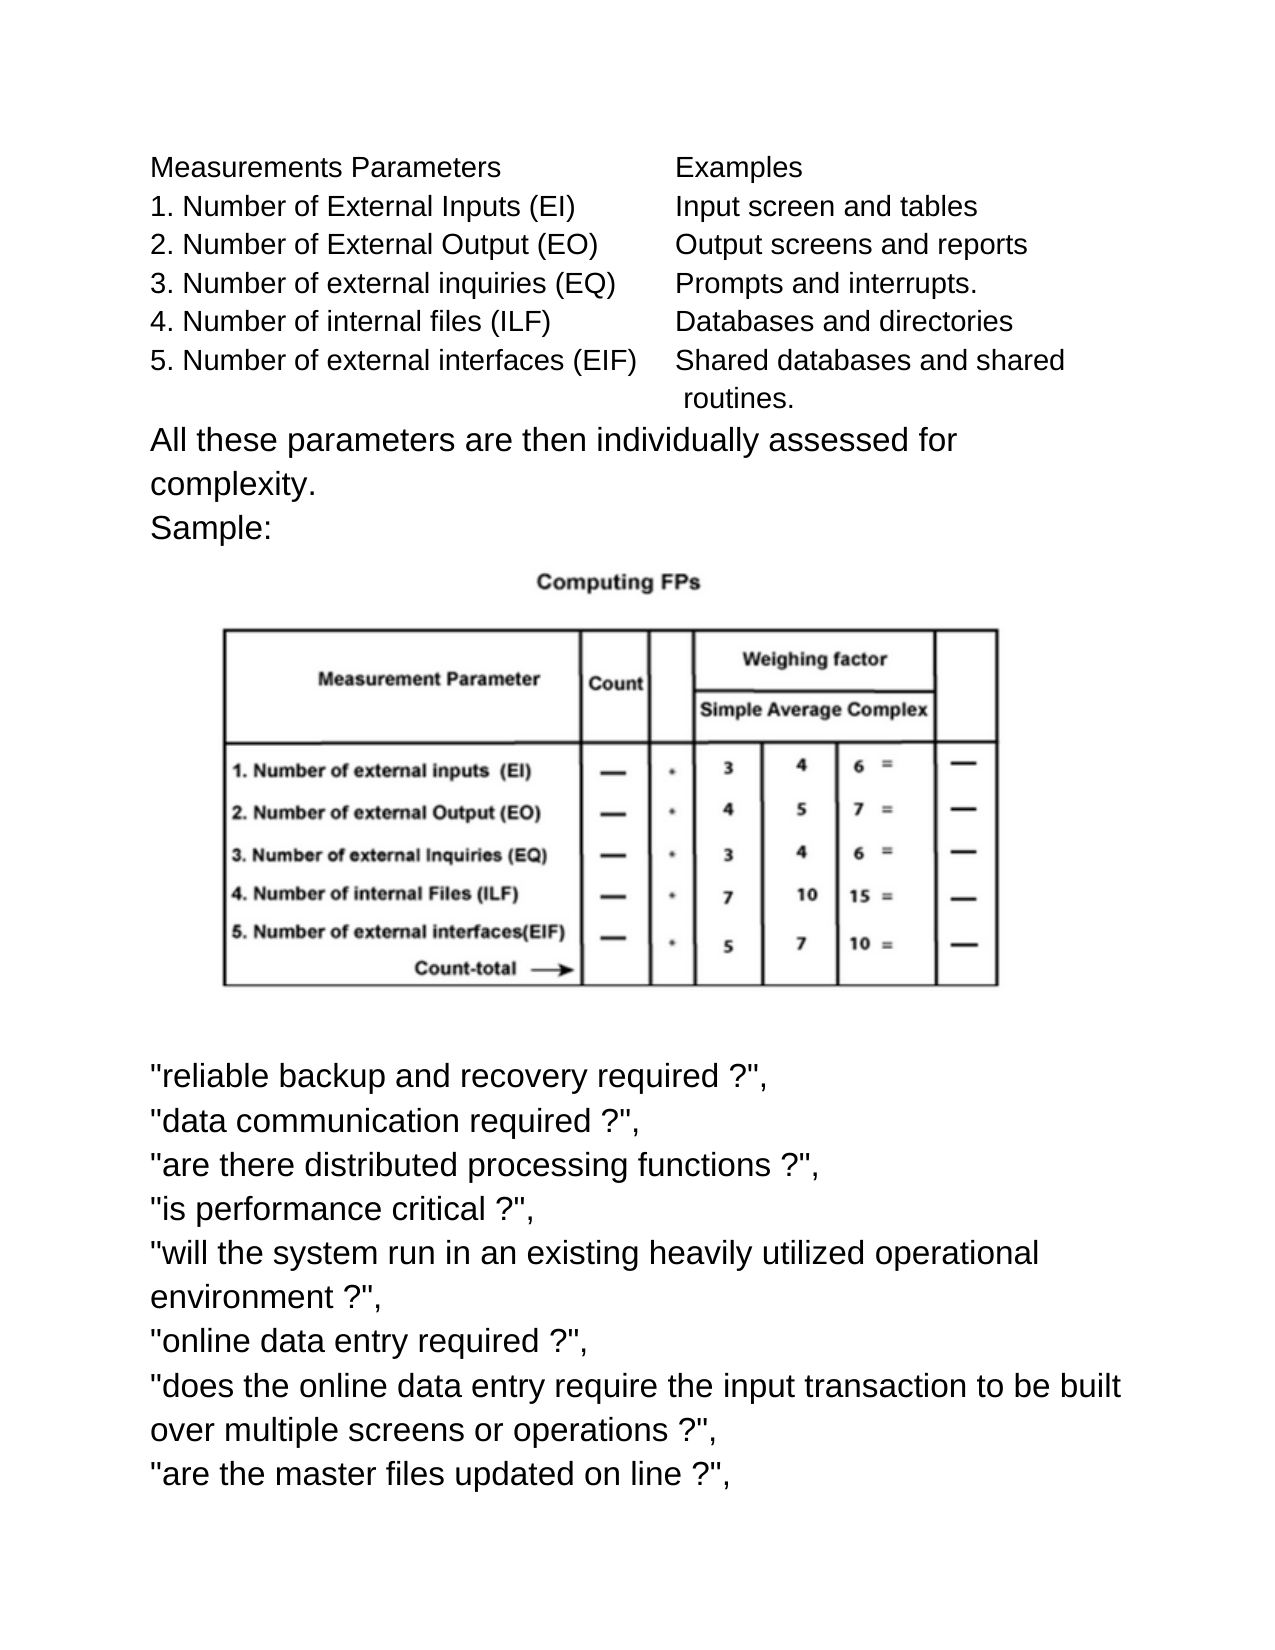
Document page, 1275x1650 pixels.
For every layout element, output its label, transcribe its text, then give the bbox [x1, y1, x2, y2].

picture [150, 552, 1125, 1009]
text All these parameters are then individually assessed for complexity. [150, 420, 1125, 502]
text 4. Number of internal files (ILF) Databases and directories [150, 304, 1125, 338]
text "online data entry required ?", [150, 1322, 1125, 1360]
text "data communication required ?", [150, 1101, 1125, 1139]
text 2. Number of External Output (EO) Output screens and reports [150, 227, 1125, 261]
text "is performance critical ?", [150, 1189, 1125, 1227]
text 1. Number of External Inputs (EI) Input screen and tables [150, 188, 1125, 222]
text Sample: [150, 508, 1125, 547]
text 5. Number of external interfaces (EIF) Shared databases and shared routines. [150, 343, 1125, 415]
text "will the system run in an existing heavily utilized operational environment ?", [150, 1233, 1125, 1316]
text "reliable backup and recovery required ?", [150, 1057, 1125, 1095]
text "does the online data entry require the input transaction to be built over multiple screens or operations ?", [150, 1366, 1125, 1448]
text 3. Number of external inquiries (EQ) Prompts and interrupts. [150, 266, 1125, 299]
text "are the master files updated on line ?", [150, 1454, 1125, 1492]
text "are there distributed processing functions ?", [150, 1145, 1125, 1183]
text Measurements Parameters Examples [150, 150, 1125, 183]
